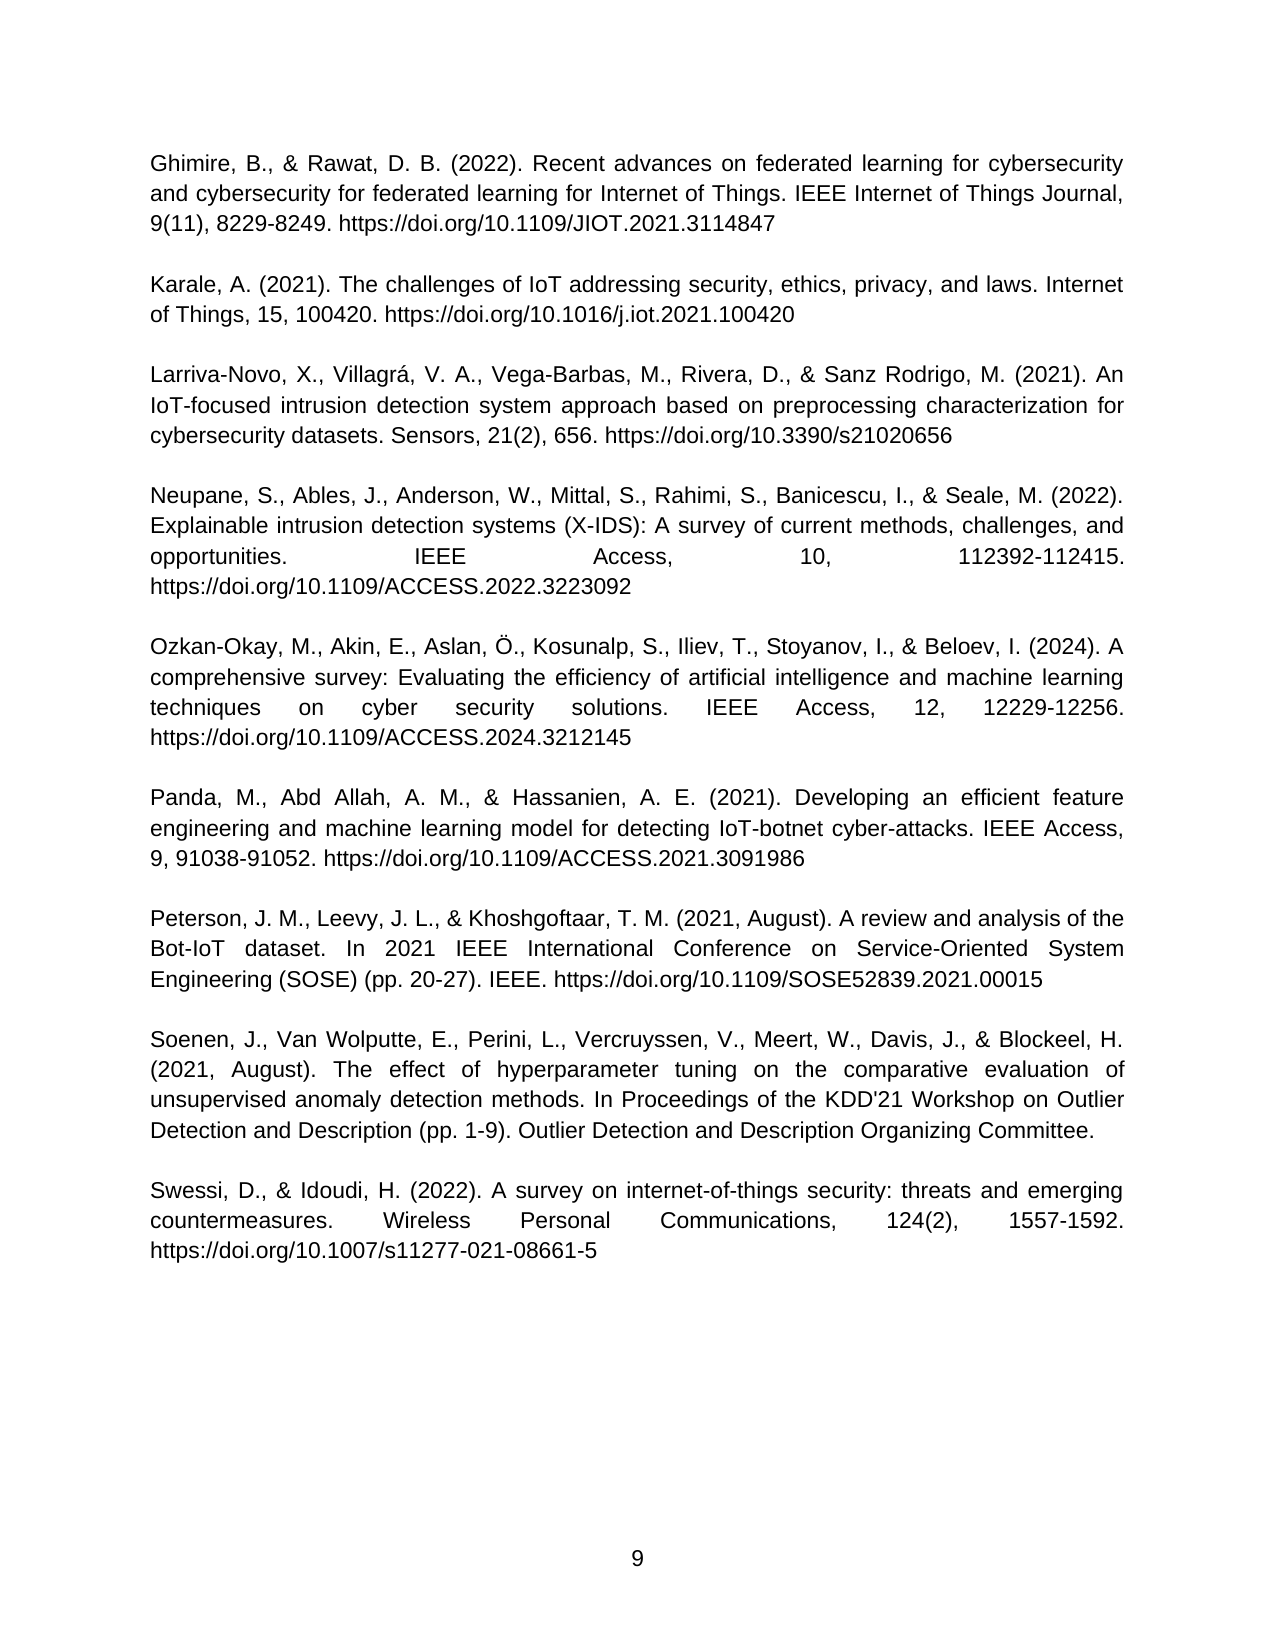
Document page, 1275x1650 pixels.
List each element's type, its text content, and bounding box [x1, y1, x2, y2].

text Ghimire, B., & Rawat, D. B. (2022). Recent advances on federated learning for cybersecurity and cybersecurity for federated learning for Internet of Things. IEEE Internet of Things Journal, 9(11), 8229-8249. https://doi.org/10.1109/JIOT.2021.3114847 [150, 150, 1125, 237]
text Swessi, D., & Idoudi, H. (2022). A survey on internet-of-things security: threats and emerging countermeasures. Wireless Personal Communications, 124(2), 1557-1592. https://doi.org/10.1007/s11277-021-08661-5 [150, 1177, 1125, 1264]
text Larriva-Novo, X., Villagrá, V. A., Vega-Barbas, M., Rivera, D., & Sanz Rodrigo, M. (2021). An IoT-focused intrusion detection system approach based on preprocessing characterization for cybersecurity datasets. Sensors, 21(2), 656. https://doi.org/10.3390/s21020656 [150, 361, 1125, 448]
text Karale, A. (2021). The challenges of IoT addressing security, ethics, privacy, and laws. Internet of Things, 15, 100420. https://doi.org/10.1016/j.iot.2021.100420 [150, 271, 1125, 327]
text Panda, M., Abd Allah, A. M., & Hassanien, A. E. (2021). Developing an efficient feature engineering and machine learning model for detecting IoT-botnet cyber-attacks. IEEE Access, 9, 91038-91052. https://doi.org/10.1109/ACCESS.2021.3091986 [150, 784, 1125, 871]
text Soenen, J., Van Wolputte, E., Perini, L., Vercruyssen, V., Meert, W., Davis, J., & Blockeel, H. (2021, August). The effect of hyperparameter tuning on the comparative evaluation of unsupervised anomaly detection methods. In Proceedings of the KDD'21 Workshop on Outlier Detection and Description (pp. 1-9). Outlier Detection and Description Organizing Committee. [150, 1026, 1125, 1143]
text Peterson, J. M., Leevy, J. L., & Khoshgoftaar, T. M. (2021, August). A review and analysis of the Bot-IoT dataset. In 2021 IEEE International Conference on Service-Oriented System Engineering (SOSE) (pp. 20-27). IEEE. https://doi.org/10.1109/SOSE52839.2021.00015 [150, 905, 1125, 992]
text Neupane, S., Ables, J., Anderson, W., Mittal, S., Rahimi, S., Banicescu, I., & Seale, M. (2022). Explainable intrusion detection systems (X-IDS): A survey of current methods, challenges, and opportunities. IEEE Access, 10, 112392-112415. https://doi.org/10.1109/ACCESS.2022.3223092 [150, 482, 1125, 599]
text Ozkan-Okay, M., Akin, E., Aslan, Ö., Kosunalp, S., Iliev, T., Stoyanov, I., & Beloev, I. (2024). A comprehensive survey: Evaluating the efficiency of artificial intelligence and machine learning techniques on cyber security solutions. IEEE Access, 12, 12229-12256. https://doi.org/10.1109/ACCESS.2024.3212145 [150, 633, 1125, 750]
